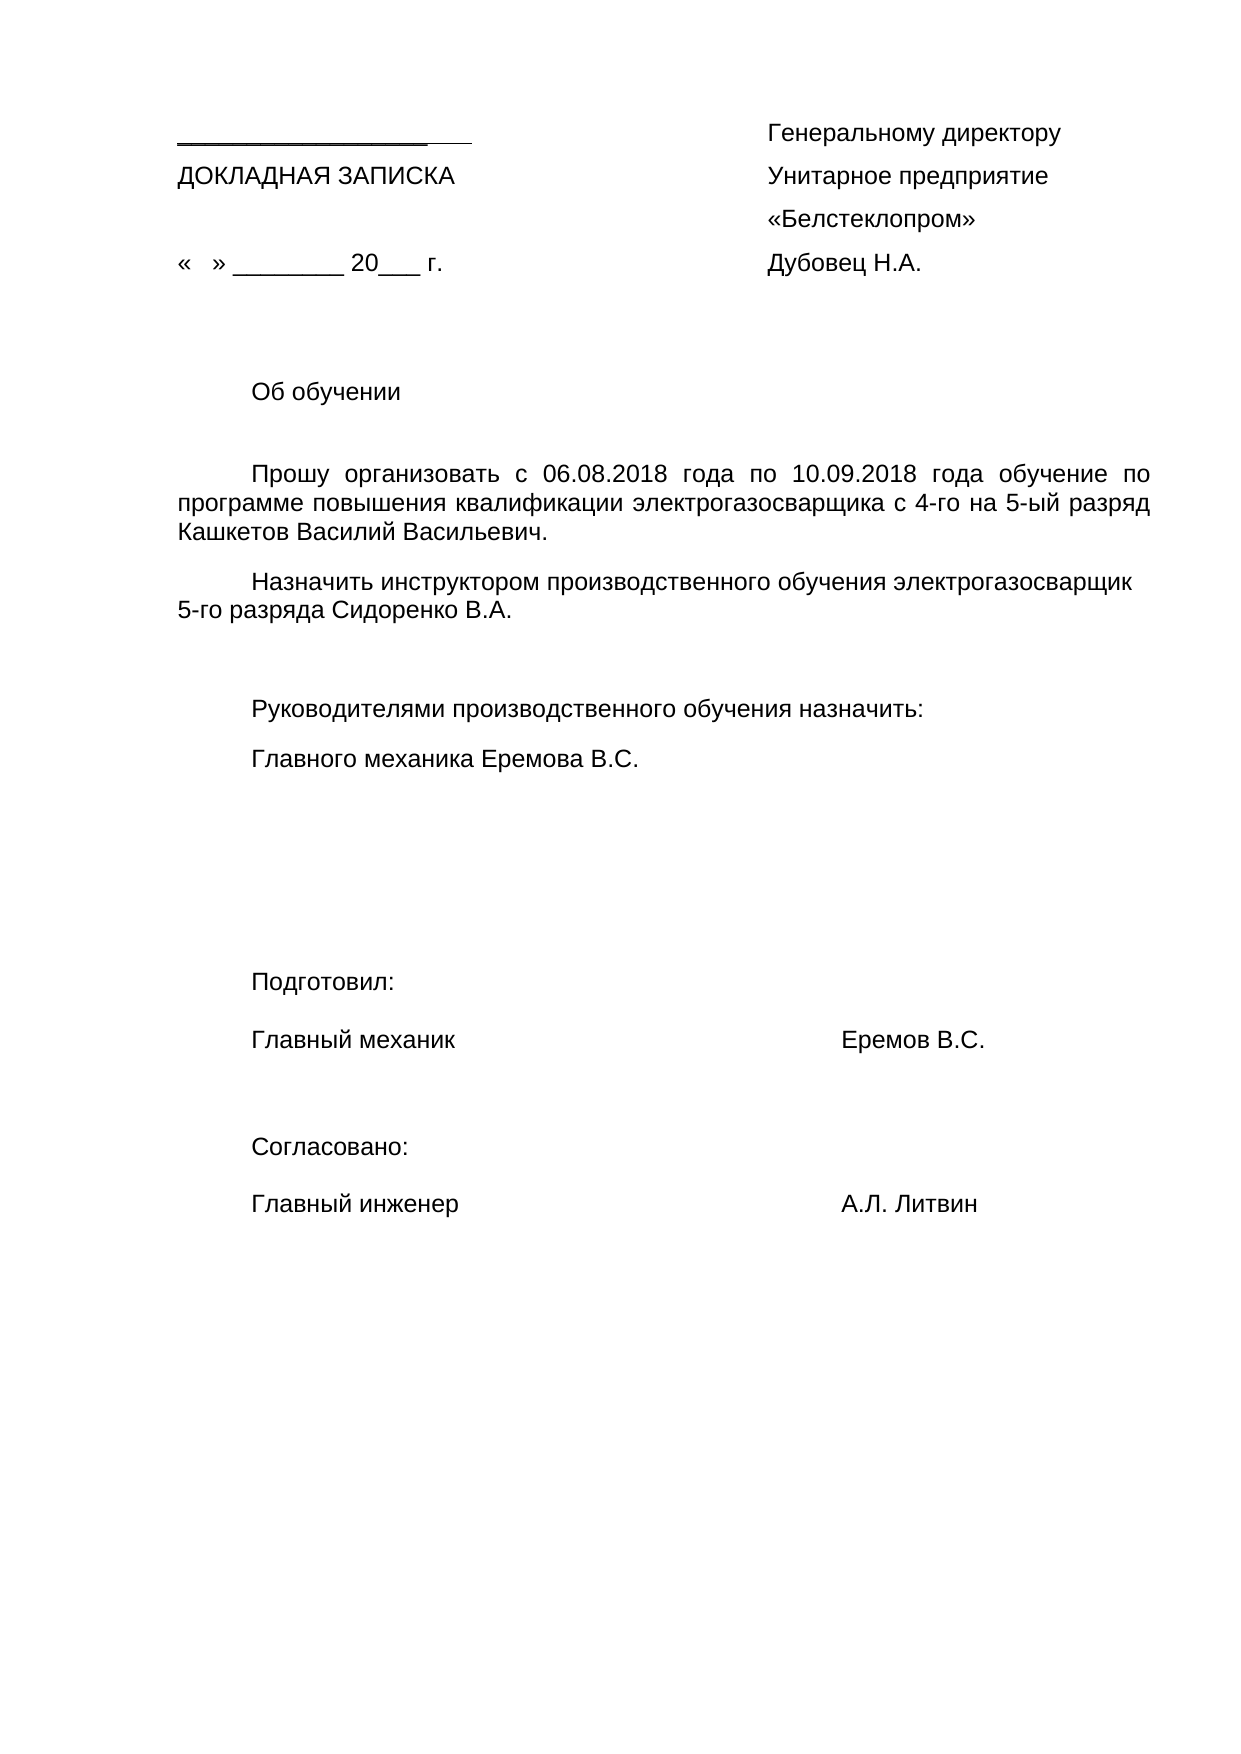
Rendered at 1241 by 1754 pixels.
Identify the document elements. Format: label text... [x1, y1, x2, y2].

text Главный механик Еремов В.С. [177, 1025, 1152, 1054]
text Руководителями производственного обучения назначить: [177, 694, 1152, 723]
text «Белстеклопром» [693, 204, 1152, 233]
text « » ________ 20___ г. Дубовец Н.А. [177, 247, 1152, 276]
text Назначить инструктором производственного обучения электрогазосварщик 5-го разряда Сидоренко В.А. [177, 567, 1152, 624]
text Прошу организовать с 06.08.2018 года по 10.09.2018 года обучение по программе повышения квалификации электрогазосварщика с 4-го на 5-ый разряд Кашкетов Василий Васильевич. [177, 459, 1152, 546]
text Главного механика Еремова В.С. [177, 744, 1152, 773]
text Главный инженер А.Л. Литвин [177, 1189, 1152, 1218]
text Подготовил: [177, 967, 1152, 996]
text ДОКЛАДНАЯ ЗАПИСКА Унитарное предприятие [177, 161, 1152, 190]
text __________________ Генеральному директору [177, 118, 1152, 147]
text Согласовано: [177, 1132, 1152, 1161]
text Об обучении [177, 377, 1152, 406]
